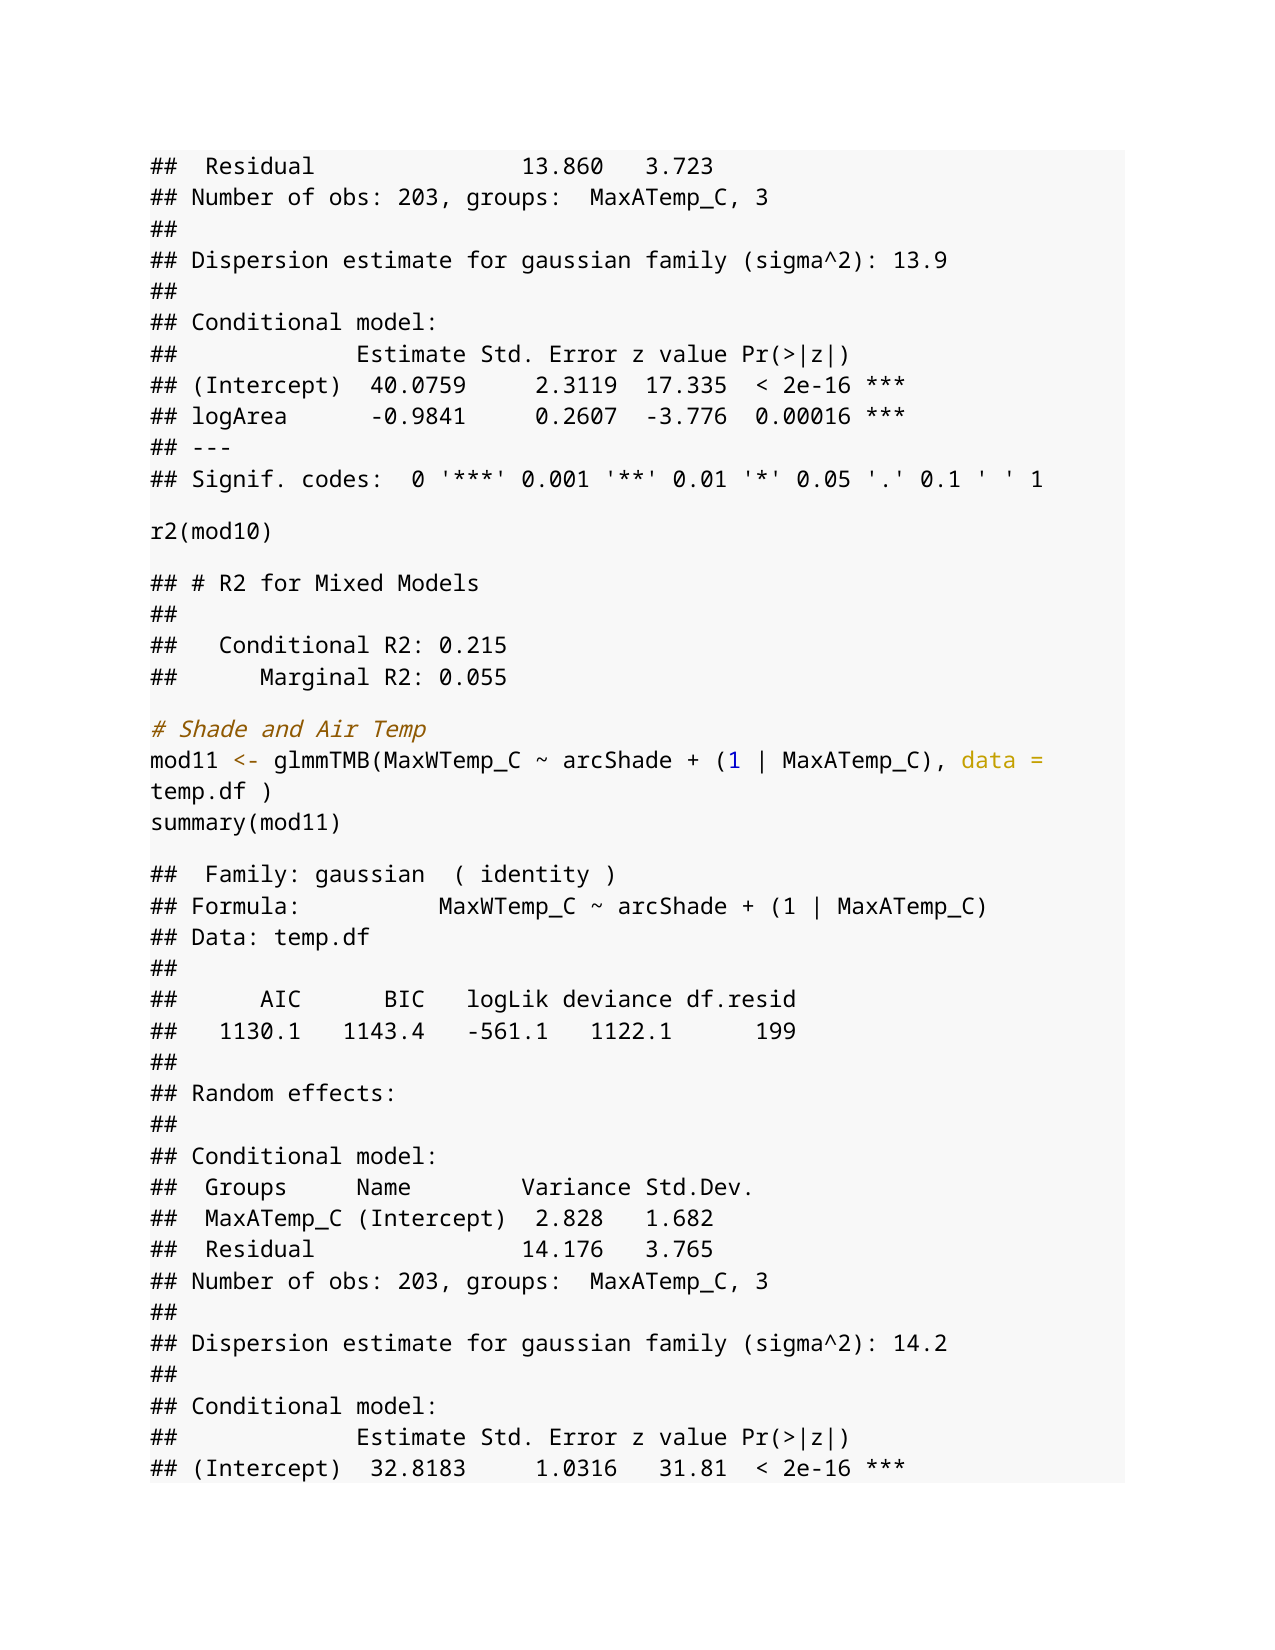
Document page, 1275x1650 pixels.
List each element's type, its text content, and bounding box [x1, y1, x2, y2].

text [150, 150, 1125, 494]
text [150, 858, 1125, 1483]
text r2(mod10) [150, 514, 1125, 546]
text # Shade and Air Temp mod11 <- glmmTMB(MaxWTemp_C ~ arcShade + (1 | MaxATemp_C), data = temp.df ) summary(mod11) [150, 712, 1125, 837]
text ## # R2 for Mixed Models ## ## Conditional R2: 0.215 ## Marginal R2: 0.055 [150, 567, 1125, 692]
